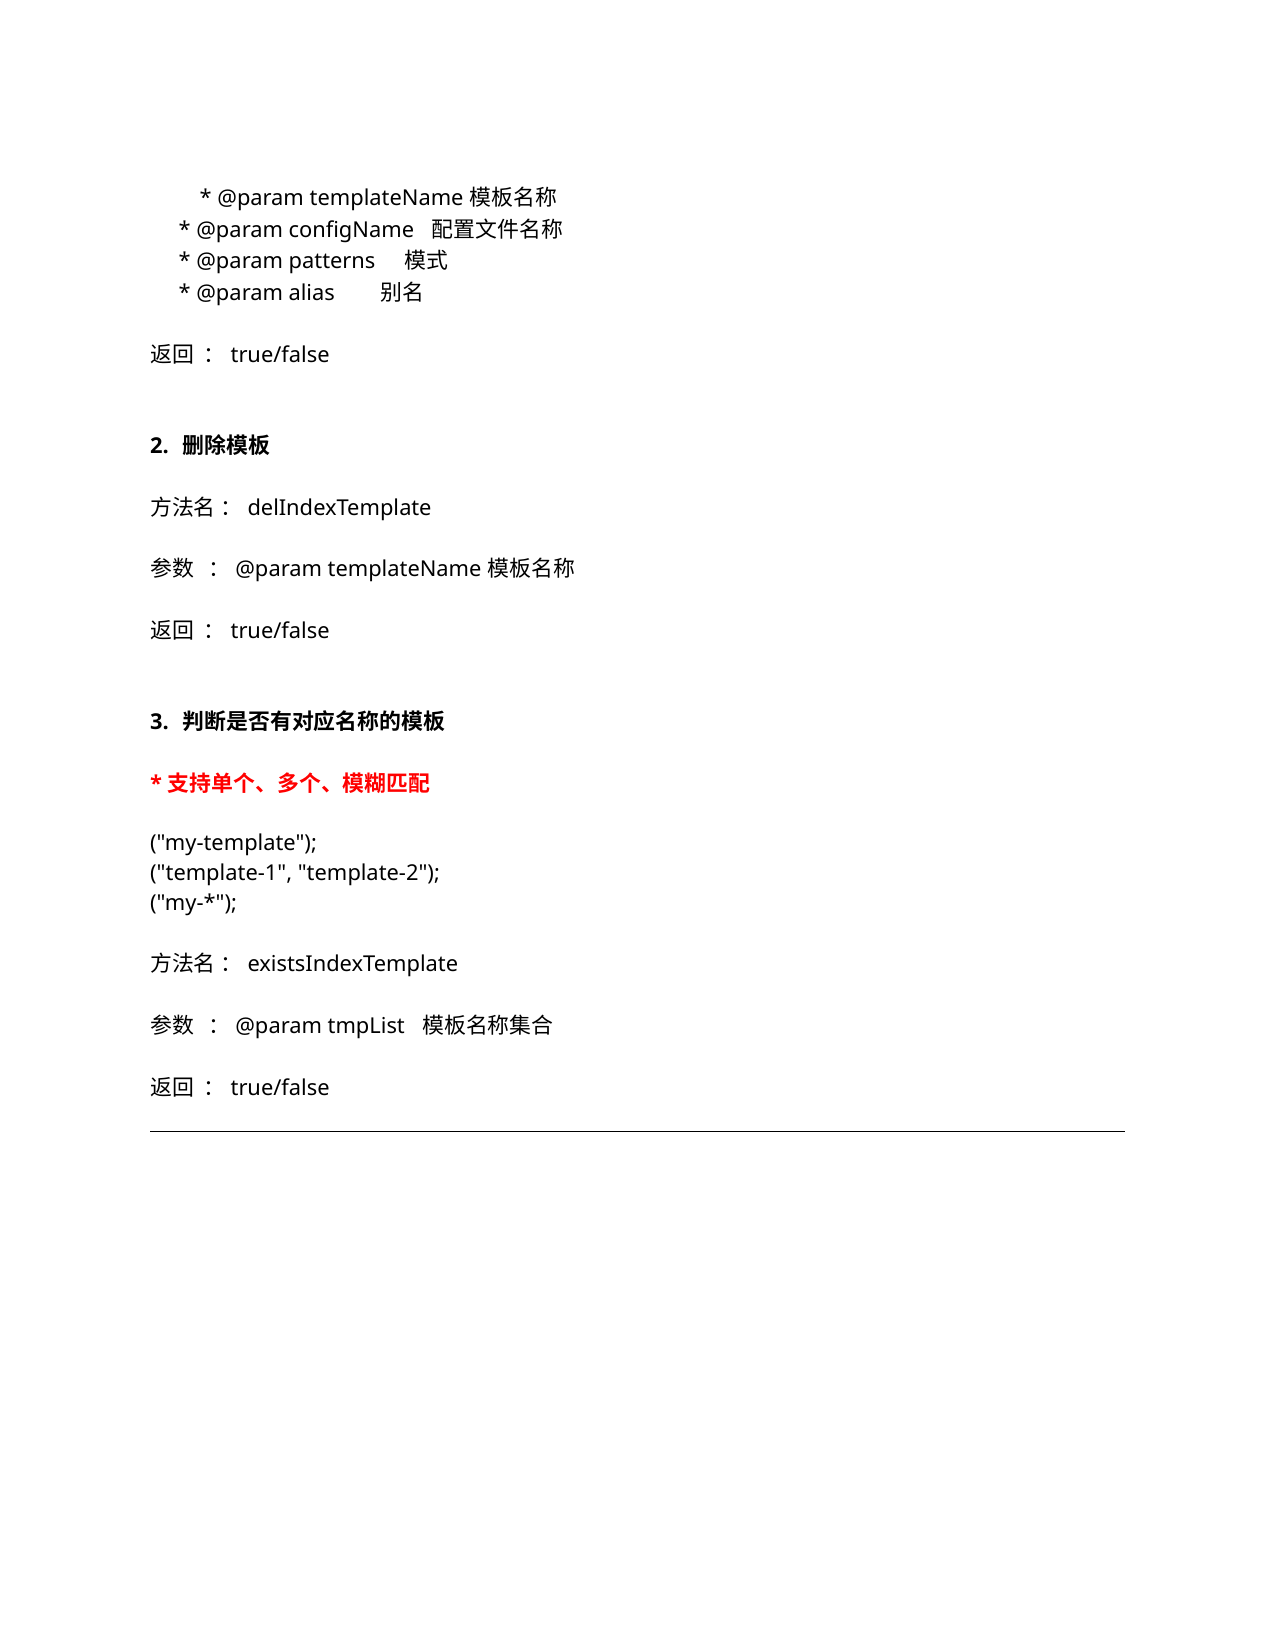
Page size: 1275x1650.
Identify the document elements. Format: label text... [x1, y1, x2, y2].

text 参数 ： @param tmpList 模板名称集合 [150, 1008, 1125, 1040]
text 方法名 ： delIndexTemplate [150, 489, 1125, 521]
text * @param configName 配置文件名称 [150, 212, 1125, 243]
text 方法名 ： existsIndexTemplate [150, 946, 1125, 978]
text 返回 ： true/false [150, 1069, 1125, 1101]
list ("my-*"); [150, 887, 1125, 917]
text * @param alias 别名 [150, 275, 1125, 307]
list ("template-1", "template-2"); [150, 857, 1125, 887]
text 返回 ： true/false [150, 337, 1125, 368]
text * @param patterns 模式 [150, 243, 1125, 275]
list * 支持单个、多个、模糊匹配 [150, 766, 1125, 797]
text 返回 ： true/false [150, 613, 1125, 644]
list 判断是否有对应名称的模板 [150, 704, 1125, 736]
list ("my-template"); [150, 827, 1125, 857]
text * @param templateName 模板名称 [150, 180, 1125, 212]
list 删除模板 [150, 428, 1125, 460]
text 参数 ： @param templateName 模板名称 [150, 551, 1125, 583]
